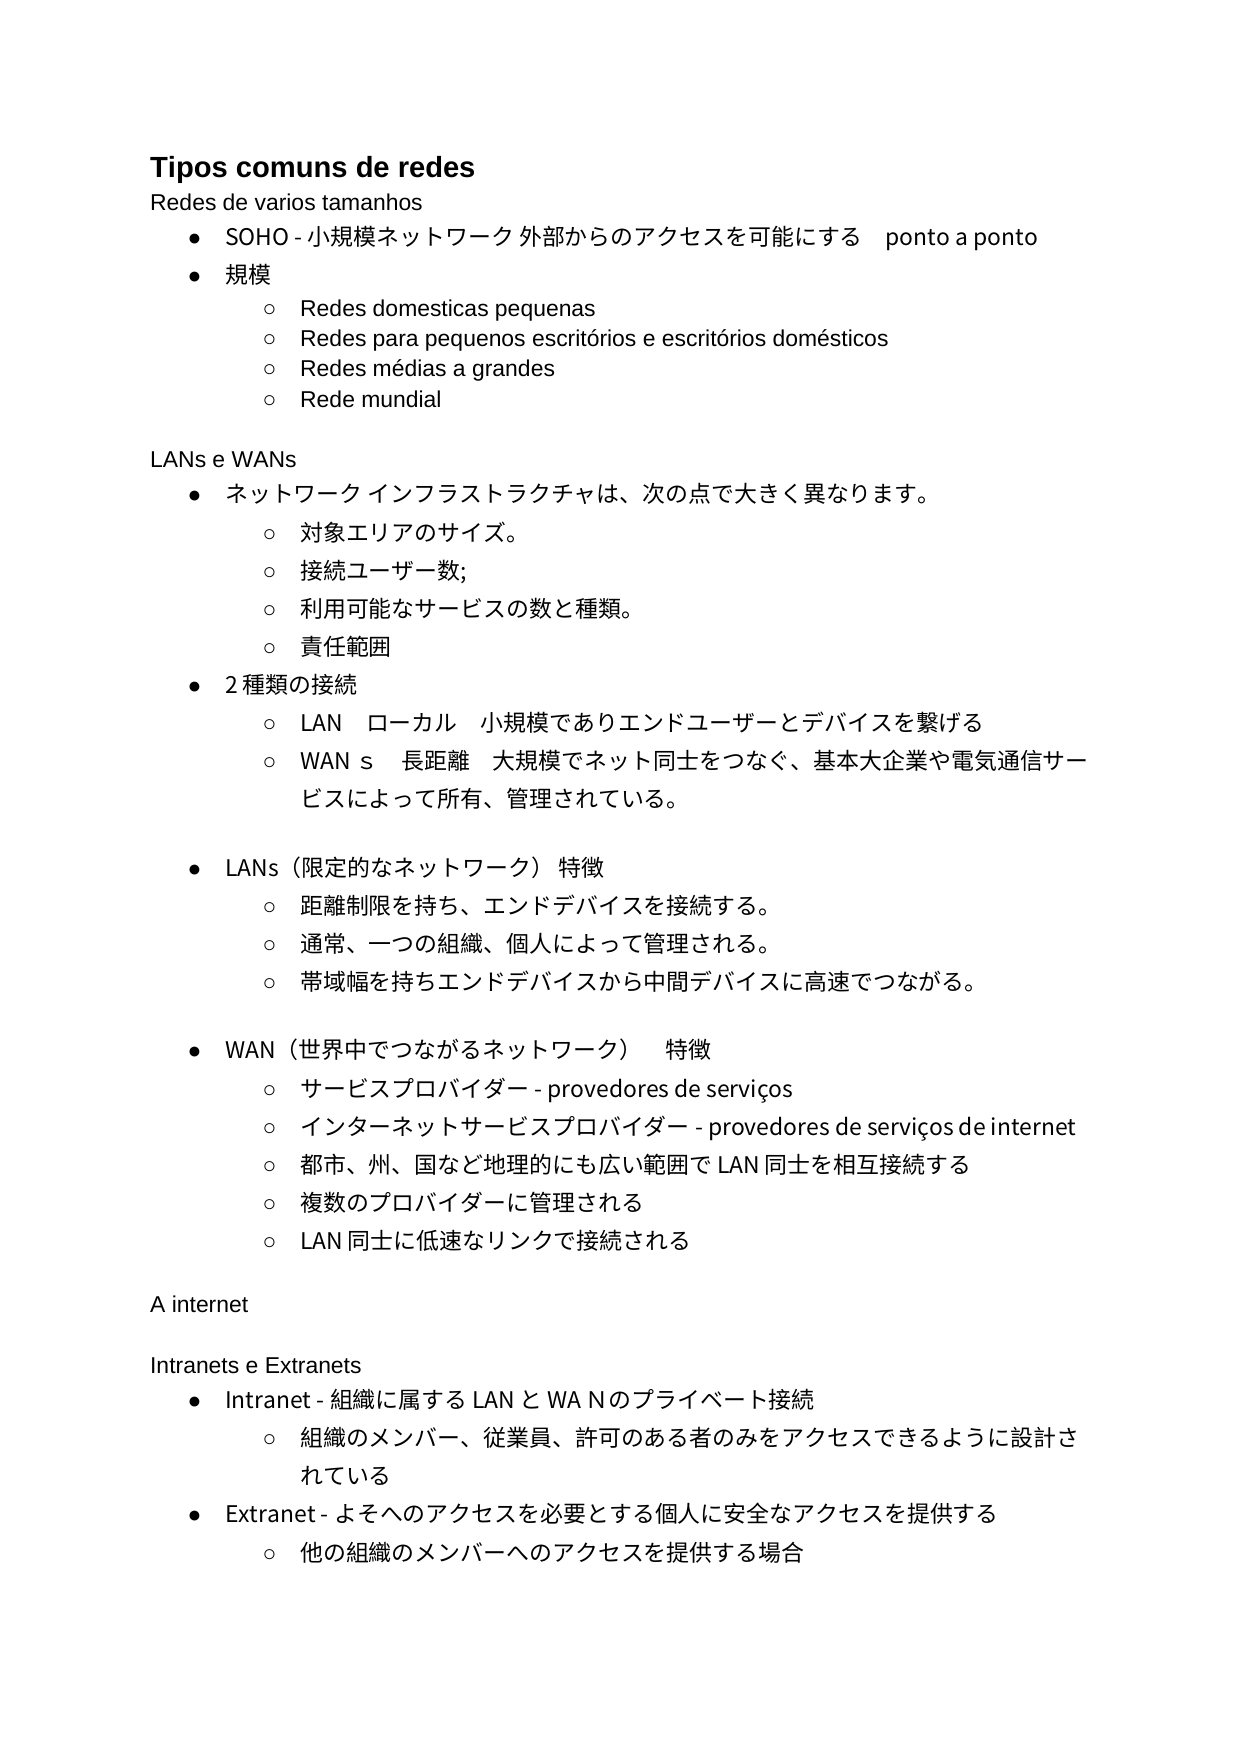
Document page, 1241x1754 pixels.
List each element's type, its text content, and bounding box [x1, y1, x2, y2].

list 利用可能なサービスの数と種類。 [262, 591, 1090, 624]
list 組織のメンバー、従業員、許可のある者のみをアクセスできるように設計されている [262, 1420, 1090, 1491]
text LANs e WANs [150, 446, 1090, 472]
list 都市、州、国など地理的にも広い範囲でLAN同士を相互接続する [262, 1147, 1090, 1180]
list Intranet - 組織に属するLANとWAＮのプライベート接続 [187, 1382, 1090, 1415]
list Redes para pequenos escritórios e escritórios domésticos [262, 325, 1090, 352]
list 通常、一つの組織、個人によって管理される。 [262, 926, 1090, 959]
list インターネットサービスプロバイダー - provedores de serviços de internet [262, 1108, 1090, 1142]
list 帯域幅を持ちエンドデバイスから中間デバイスに高速でつながる。 [262, 964, 1090, 997]
list Extranet - よそへのアクセスを必要とする個人に安全なアクセスを提供する [187, 1496, 1090, 1529]
list WAN（世界中でつながるネットワーク） 特徴 [187, 1032, 1090, 1066]
list 他の組織のメンバーへのアクセスを提供する場合 [262, 1534, 1090, 1568]
list 責任範囲 [262, 629, 1090, 662]
list Redes domesticas pequenas [262, 295, 1090, 321]
list 2種類の接続 [187, 667, 1090, 700]
list WANｓ 長距離 大規模でネット同士をつなぐ、基本大企業や電気通信サービスによって所有、管理されている。 [262, 743, 1090, 814]
list LAN同士に低速なリンクで接続される [262, 1223, 1090, 1256]
list 対象エリアのサイズ。 [262, 514, 1090, 548]
text Tipos comuns de redes [150, 150, 1090, 183]
list 距離制限を持ち、エンドデバイスを接続する。 [262, 888, 1090, 921]
list ネットワーク インフラストラクチャは、次の点で大きく異なります。 [187, 476, 1090, 509]
list Rede mundial [262, 386, 1090, 412]
list 規模 [187, 257, 1090, 290]
list サービスプロバイダー - provedores de serviços [262, 1070, 1090, 1104]
list SOHO - 小規模ネットワーク 外部からのアクセスを可能にする ponto a ponto [187, 219, 1090, 252]
list 接続ユーザー数; [262, 552, 1090, 586]
list LANs（限定的なネットワーク） 特徴 [187, 849, 1090, 883]
text Intranets e Extranets [150, 1352, 1090, 1378]
list Redes médias a grandes [262, 355, 1090, 382]
text A internet [150, 1291, 1090, 1318]
text Redes de varios tamanhos [150, 188, 1090, 215]
list 複数のプロバイダーに管理される [262, 1185, 1090, 1218]
list LAN ローカル 小規模でありエンドユーザーとデバイスを繋げる [262, 705, 1090, 738]
